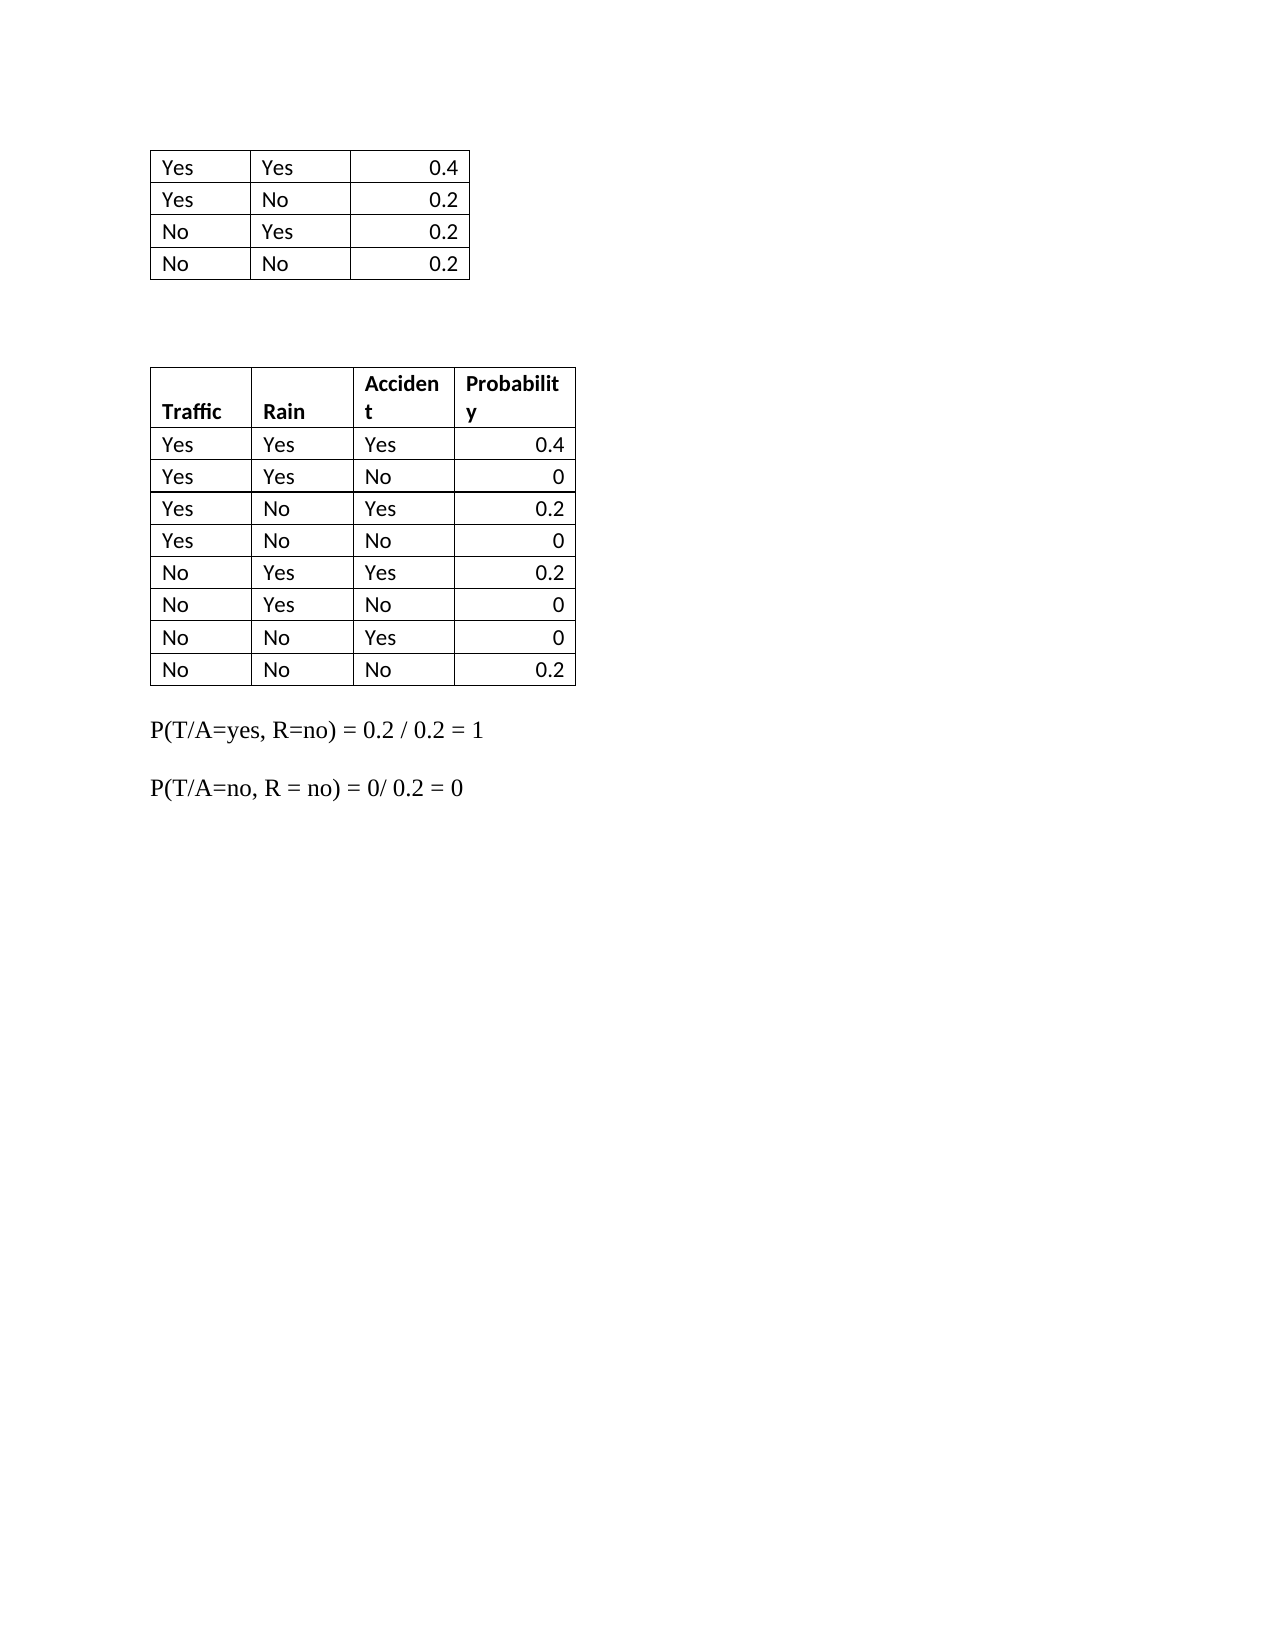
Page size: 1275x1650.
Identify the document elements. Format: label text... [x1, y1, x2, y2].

table_cell Yes [354, 557, 454, 588]
table_cell No [354, 654, 454, 684]
table_cell 0.2 [351, 183, 469, 214]
table_cell 0.4 [455, 428, 575, 459]
table_cell No [354, 589, 454, 620]
table_cell Yes [252, 589, 353, 620]
text P(T/A=no, R = no) = 0/ 0.2 = 0 [150, 773, 1125, 801]
table_cell Yes [252, 557, 353, 588]
table_cell 0.2 [351, 215, 469, 247]
table_cell 0.4 [351, 151, 469, 182]
table_header Probability [455, 368, 575, 427]
table_cell No [151, 557, 251, 588]
table_cell 0.2 [455, 493, 575, 524]
table_cell No [151, 248, 250, 279]
table_cell No [354, 460, 454, 491]
table_cell Yes [252, 460, 353, 491]
table_cell Yes [251, 151, 350, 182]
table_cell 0.2 [455, 557, 575, 588]
table_cell Yes [354, 493, 454, 524]
table_cell Yes [354, 428, 454, 459]
table_cell 0 [455, 525, 575, 556]
table_cell 0.2 [351, 248, 469, 279]
table_cell Yes [151, 493, 251, 524]
table_cell No [354, 525, 454, 556]
table_cell 0 [455, 621, 575, 652]
table_cell Yes [151, 183, 250, 214]
table_cell 0.2 [455, 654, 575, 684]
table_cell Yes [151, 460, 251, 491]
table_cell No [252, 493, 353, 524]
table_cell No [151, 621, 251, 652]
table_cell No [252, 654, 353, 684]
table_cell Yes [354, 621, 454, 652]
table_cell No [251, 183, 350, 214]
table_header Rain [252, 368, 353, 427]
table_cell No [252, 621, 353, 652]
table_cell No [151, 589, 251, 620]
table_cell Yes [151, 428, 251, 459]
table_cell No [151, 215, 250, 247]
table_cell 0 [455, 589, 575, 620]
table_header Accident [354, 368, 454, 427]
table_cell No [251, 248, 350, 279]
table_header Traffic [151, 368, 251, 427]
table_cell Yes [151, 525, 251, 556]
table_cell No [151, 654, 251, 684]
table_cell 0 [455, 460, 575, 491]
table_cell No [252, 525, 353, 556]
table_cell Yes [252, 428, 353, 459]
table_cell Yes [151, 151, 250, 182]
text P(T/A=yes, R=no) = 0.2 / 0.2 = 1 [150, 715, 1125, 743]
table_cell Yes [251, 215, 350, 247]
